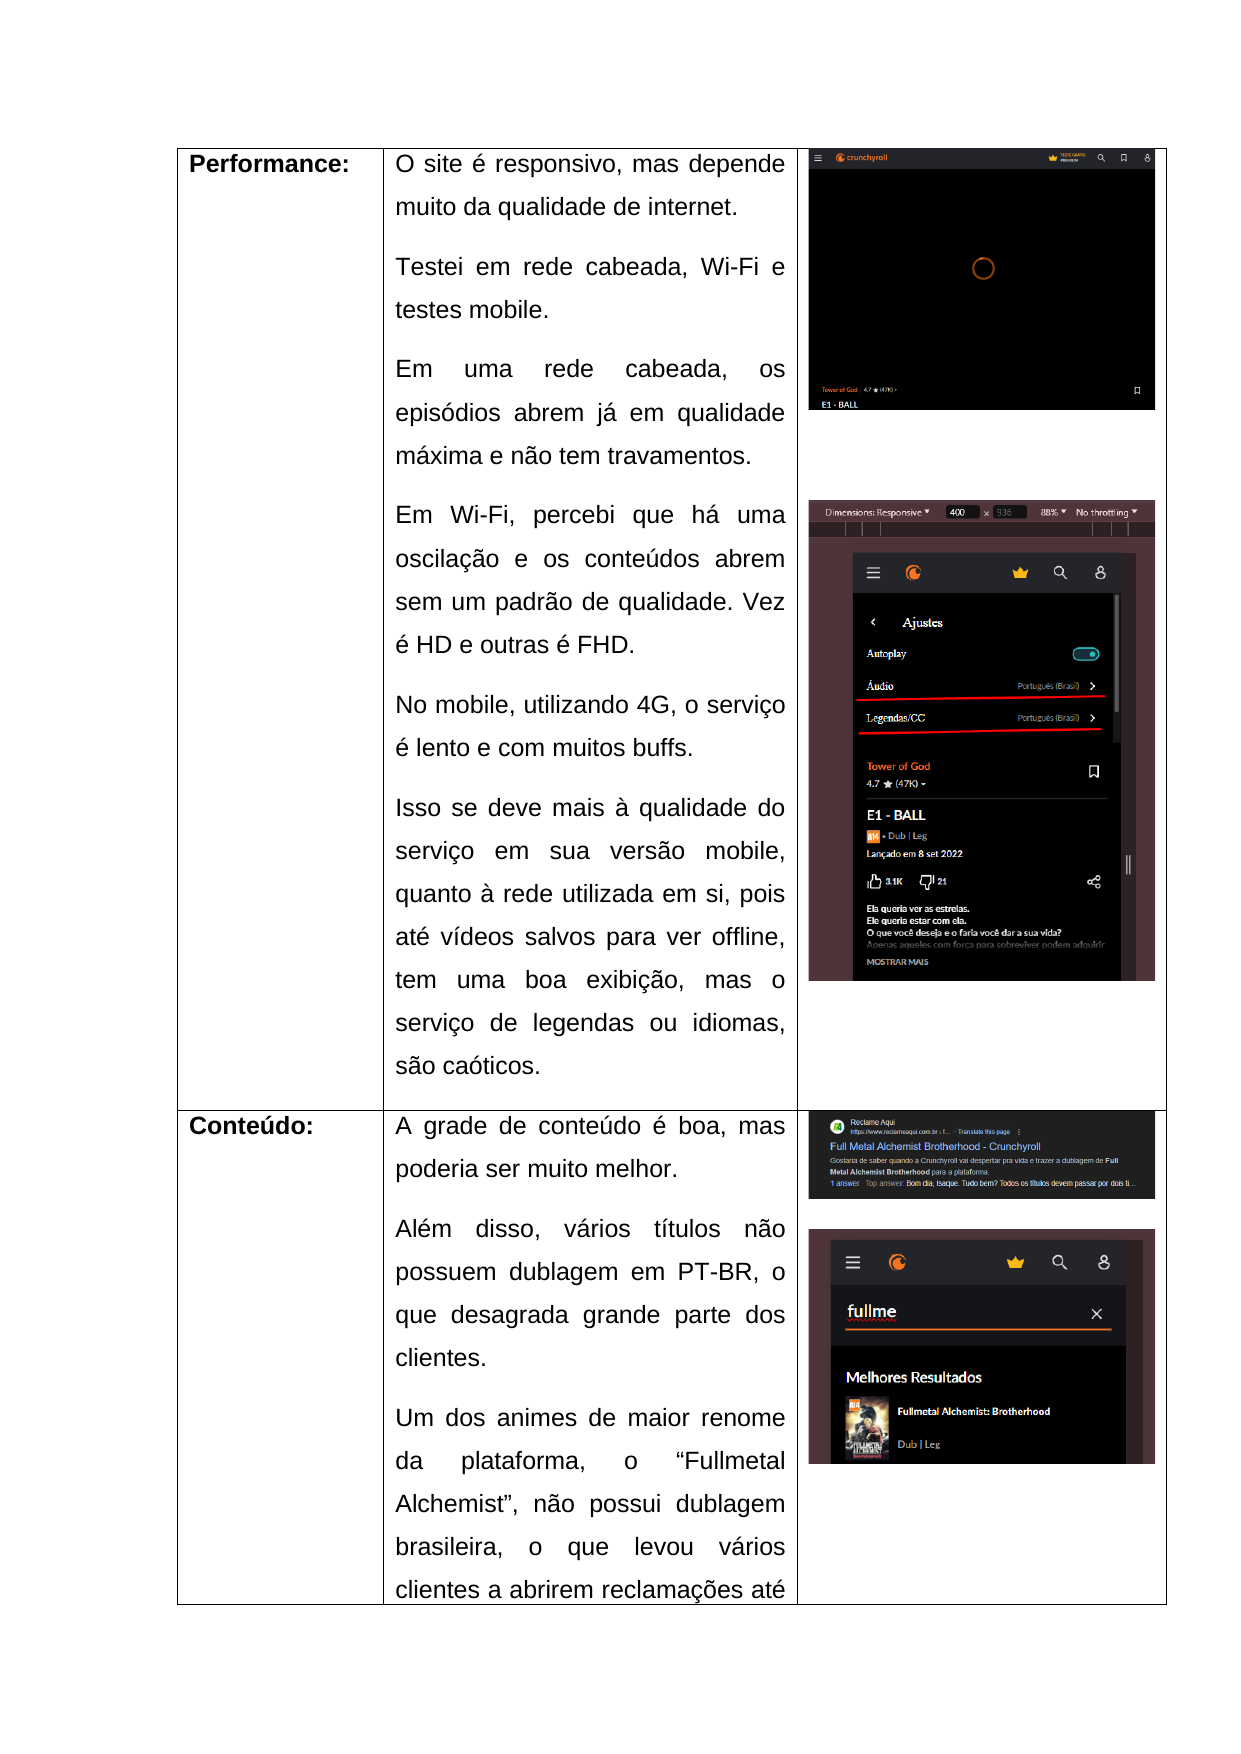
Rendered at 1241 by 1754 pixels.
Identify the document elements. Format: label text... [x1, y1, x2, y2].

table_cell [798, 1111, 1166, 1604]
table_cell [384, 1111, 797, 1604]
picture [808, 1229, 1156, 1464]
picture [808, 500, 1156, 981]
picture [808, 148, 1156, 410]
table_cell Conteúdo: [178, 1111, 383, 1604]
table_cell Performance: [178, 149, 383, 1110]
picture [808, 1111, 1156, 1199]
table_cell O site é responsivo, mas depende muito da qualidade de internet. Testei em rede cabeada, Wi-Fi e testes mobile. Em uma rede cabeada, os episódios abrem já em qualidade máxima e não tem travamentos. Em Wi-Fi, percebi que há uma oscilação e os conteúdos abrem sem um padrão de qualidade. Vez é HD e outras é FHD. No mobile, utilizando 4G, o serviço é lento e com muitos buffs. Isso se deve mais à qualidade do serviço em sua versão mobile, quanto à rede utilizada em si, pois até vídeos salvos para ver offline, tem uma boa exibição, mas o serviço de legendas ou idiomas, são caóticos. [384, 149, 797, 1110]
table_cell [798, 149, 1166, 1110]
